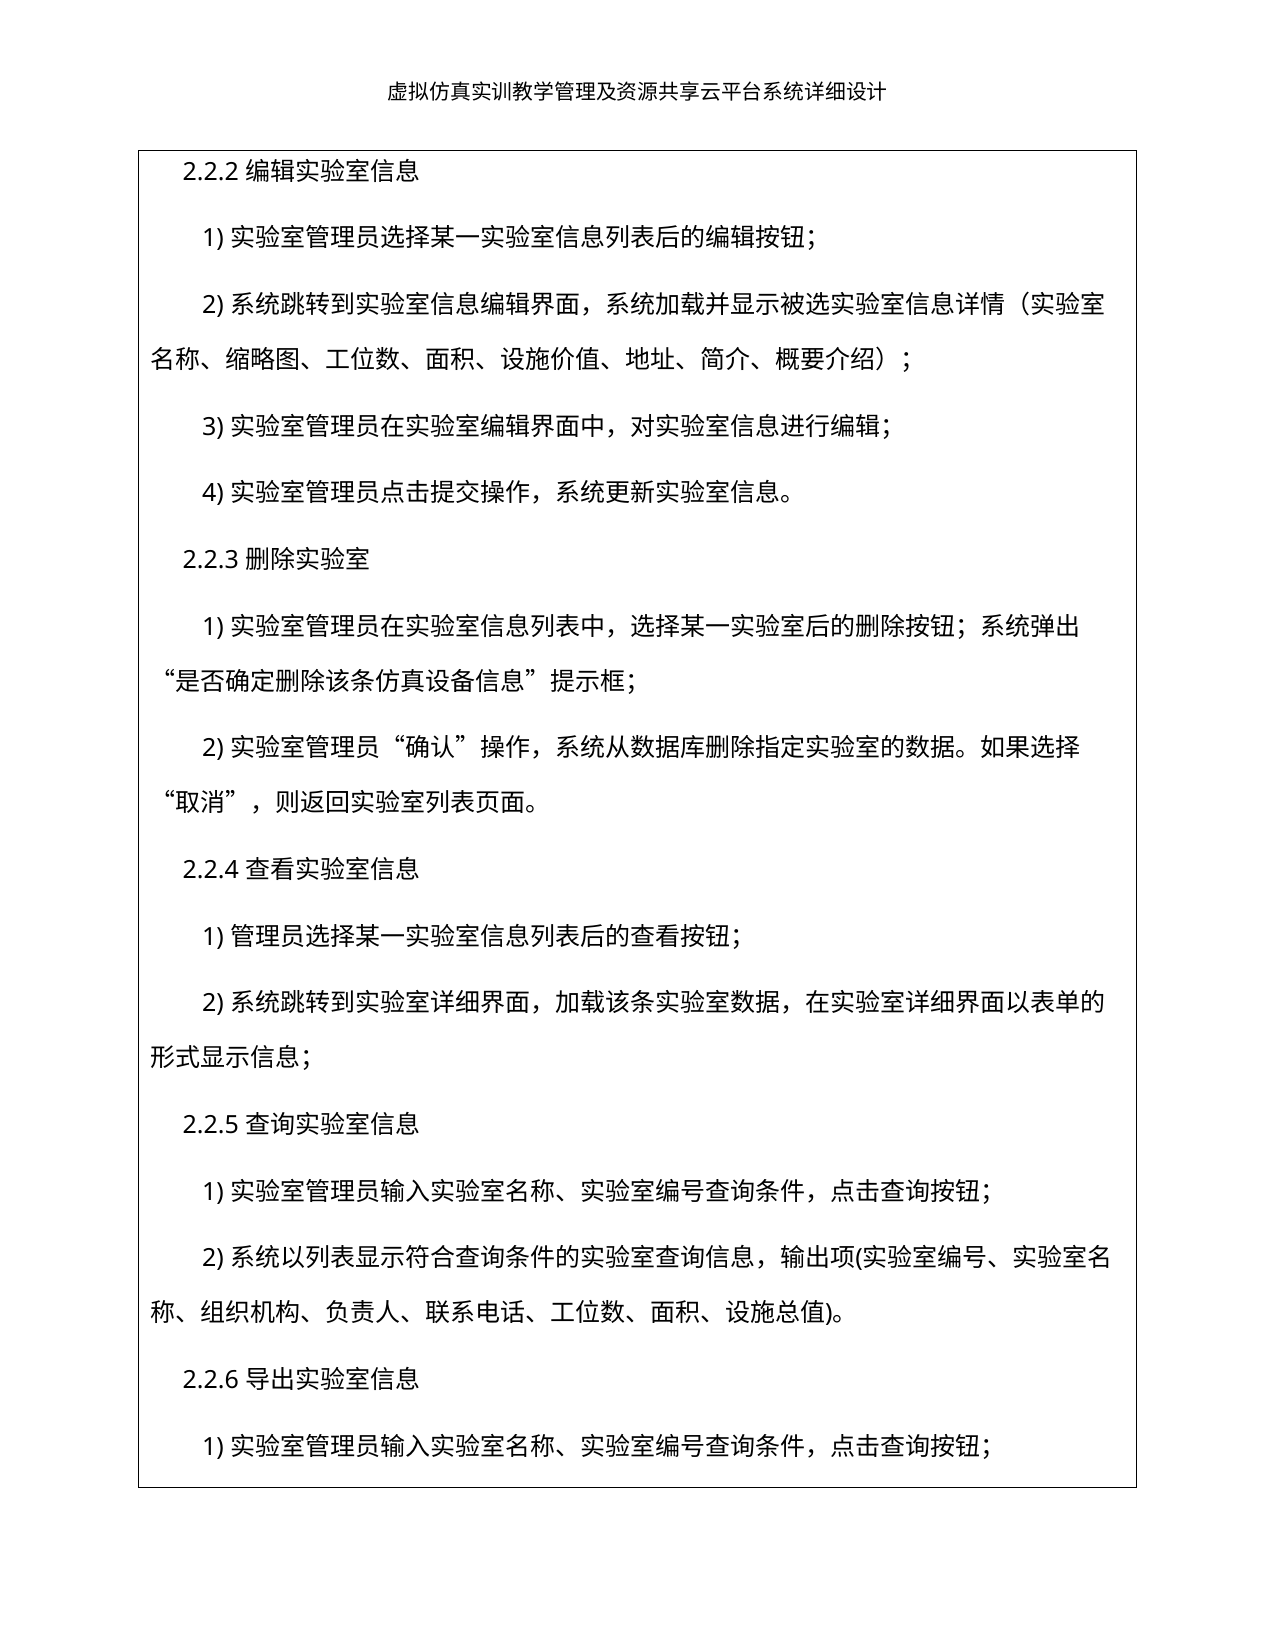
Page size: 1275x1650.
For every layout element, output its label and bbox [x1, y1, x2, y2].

table_header [139, 151, 1136, 1487]
